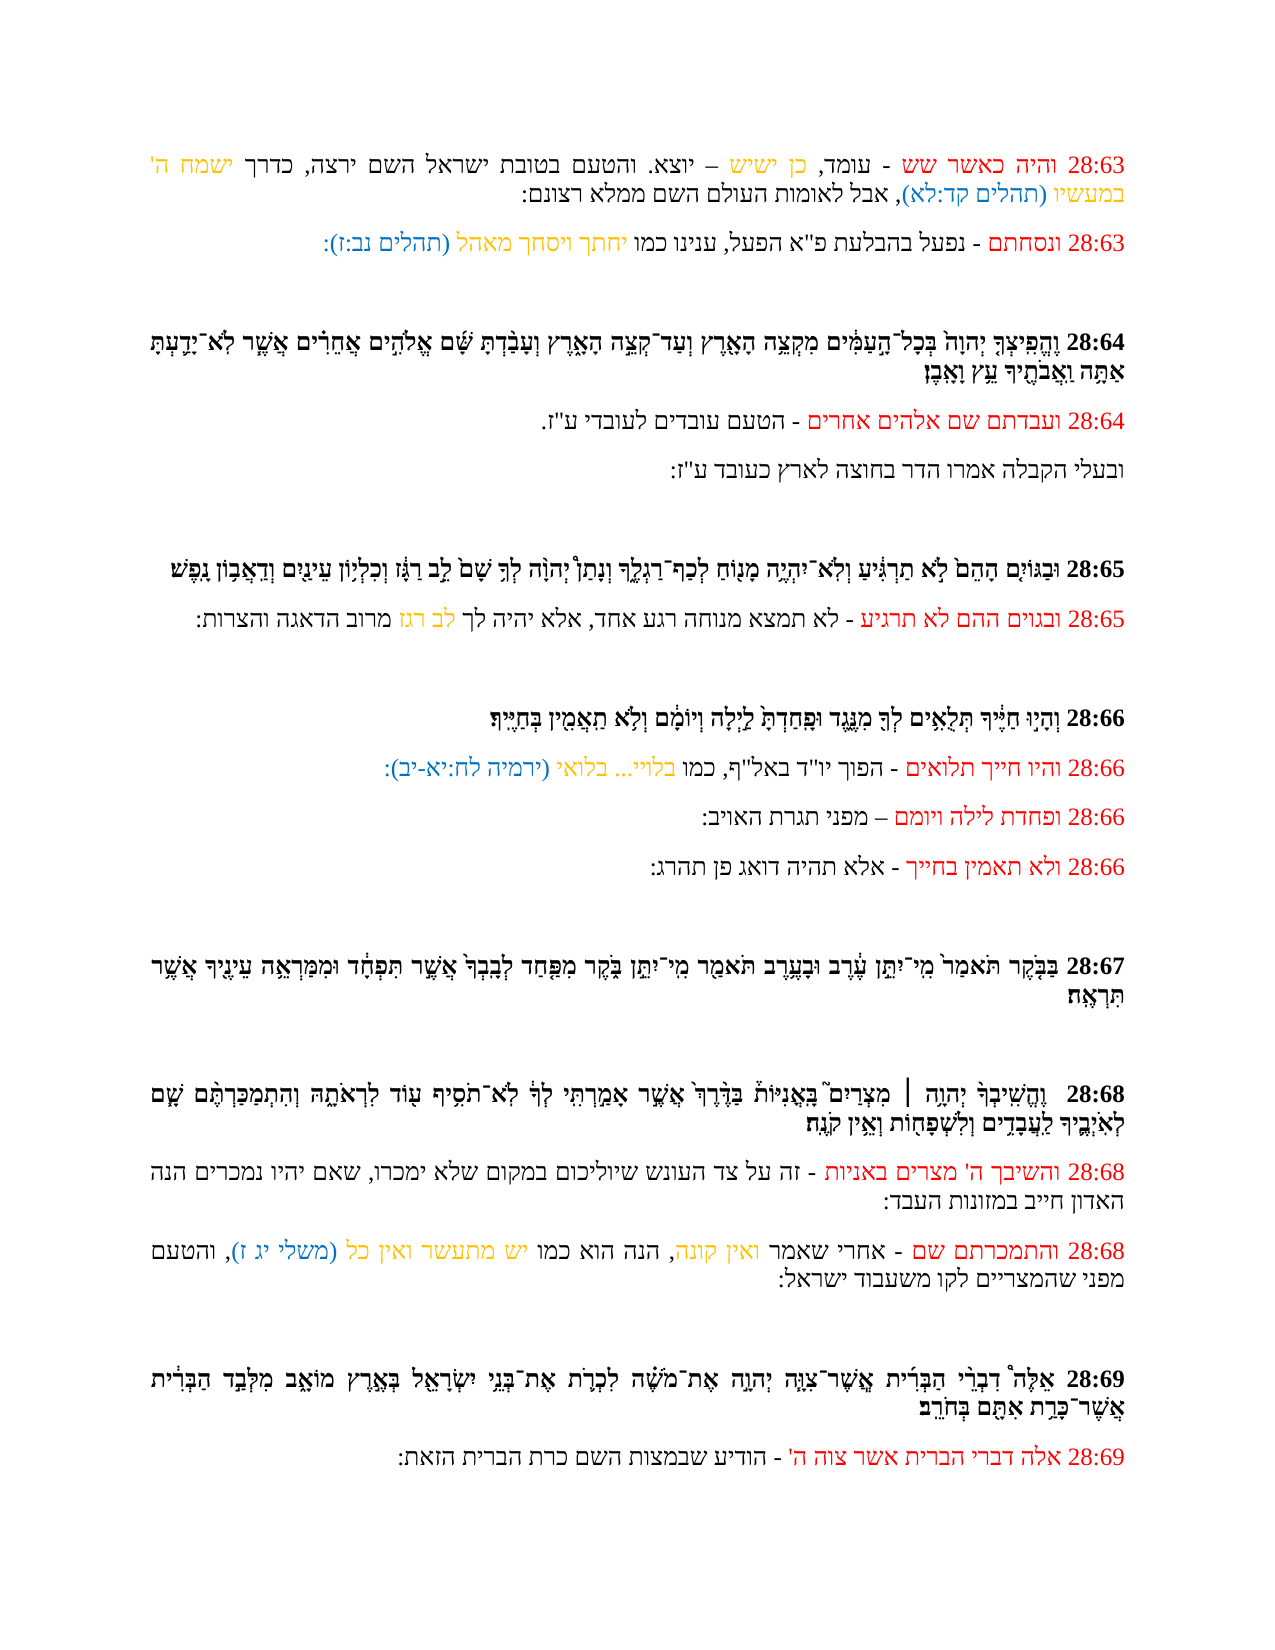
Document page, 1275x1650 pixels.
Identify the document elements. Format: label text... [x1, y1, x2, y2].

text 28:68 והשיבך ה' מצרים באניות - זה על צד העונש שיוליכום במקום שלא ימכרו, שאם יהיו נמכרים הנה האדון חייב במזונות העבד: [150, 1157, 1125, 1215]
text 28:68 והתמכרתם שם - אחרי שאמר ואין קונה, הנה הוא כמו יש מתעשר ואין כל (משלי יג ז), והטעם מפני שהמצריים לקו משעבוד ישראל: [150, 1236, 1125, 1293]
text 28:68 וֶהֱשִֽׁיבְךָ֨ יְהוָ֥ה ׀ מִצְרַיִם֮ בָּֽאֳנִיּוֹת֒ בַּדֶּ֨רֶךְ֙ אֲשֶׁ֣ר אָמַ֣רְתִּֽי לְךָ֔ לֹֽא־תֹסִ֥יף ע֖וֹד לִרְאֹתָ֑הּ וְהִתְמַכַּרְתֶּ֨ם שָׁ֧ם לְאֹֽיְבֶ֛יךָ לַֽעֲבָדִ֥ים וְלִשְׁפָח֖וֹת וְאֵ֥ין קֹנֶֽה׃ [150, 1079, 1125, 1137]
text 28:65 ובגוים ההם לא תרגיע - לא תמצא מנוחה רגע אחד, אלא יהיה לך לב רגז מרוב הדאגה והצרות: [150, 604, 1125, 633]
text 28:66 ולא תאמין בחייך - אלא תהיה דואג פן תהרג: [150, 852, 1125, 881]
text 28:63 ונסחתם - נפעל בהבלעת פ"א הפעל, ענינו כמו יחתך ויסחך מאהל (תהלים נב:ז): [150, 228, 1125, 257]
text 28:63 והיה כאשר שש - עומד, כן ישיש – יוצא. והטעם בטובת ישראל השם ירצה, כדרך ישמח ה' במעשיו (תהלים קד:לא), אבל לאומות העולם השם ממלא רצונם: [150, 150, 1125, 207]
text 28:65 וּבַגּוֹיִ֤ם הָהֵם֙ לֹ֣א תַרְגִּ֔יעַ וְלֹֽא־יִהְיֶ֥ה מָנ֖וֹחַ לְכַף־רַגְלֶ֑ךָ וְנָתַן֩ יְהוָ֨ה לְךָ֥ שָׁם֙ לֵ֣ב רַגָּ֔ז וְכִלְי֥וֹן עֵינַ֖יִם וְדַֽאֲב֥וֹן נָֽפֶשׁ׃ [150, 554, 1125, 583]
text 28:69 אֵלֶּה֩ דִבְרֵ֨י הַבְּרִ֜ית אֲֽשֶׁר־צִוָּ֧ה יְהוָ֣ה אֶת־מֹשֶׁ֗ה לִכְרֹ֛ת אֶת־בְּנֵ֥י יִשְׂרָאֵ֖ל בְּאֶ֣רֶץ מוֹאָ֑ב מִלְּבַ֣ד הַבְּרִ֔ית אֲשֶׁר־כָּרַ֥ת אִתָּ֖ם בְּחֹרֵֽב׃ [150, 1364, 1125, 1421]
text 28:66 וְהָי֣וּ חַיֶּ֔יךָ תְּלֻאִ֥ים לְךָ֖ מִנֶּ֑גֶד וּפָֽחַדְתָּ֙ לַ֣יְלָה וְיוֹמָ֔ם וְלֹ֥א תַֽאֲמִ֖ין בְּחַיֶּֽיךָ׃ [150, 703, 1125, 732]
text 28:69 אלה דברי הברית אשר צוה ה' - הודיע שבמצות השם כרת הברית הזאת: [150, 1442, 1125, 1471]
text 28:66 ופחדת לילה ויומם – מפני תגרת האויב: [150, 802, 1125, 831]
text 28:64 ועבדתם שם אלהים אחרים - הטעם עובדים לעובדי ע"ז. [150, 406, 1125, 434]
text 28:64 וֶהֱפִֽיצְךָ֤ יְהוָה֙ בְּכָל־הָ֣עַמִּ֔ים מִקְצֵ֥ה הָאָ֖רֶץ וְעַד־קְצֵ֣ה הָאָ֑רֶץ וְעָבַ֨דְתָּ שָּׁ֜ם אֱלֹהִ֣ים אֲחֵרִ֗ים אֲשֶׁ֧ר לֹֽא־יָדַ֛עְתָּ אַתָּ֥ה וַֽאֲבֹתֶ֖יךָ עֵ֥ץ וָאָֽבֶן׃ [150, 327, 1125, 385]
text 28:67 בַּבֹּ֤קֶר תֹּאמַר֙ מִֽי־יִתֵּ֣ן עֶ֔רֶב וּבָעֶ֥רֶב תֹּאמַ֖ר מִֽי־יִתֵּ֣ן בֹּ֑קֶר מִפַּ֤חַד לְבָֽבְךָ֙ אֲשֶׁ֣ר תִּפְחָ֔ד וּמִמַּרְאֵ֥ה עֵינֶ֖יךָ אֲשֶׁ֥ר תִּרְאֶֽה׃ [150, 951, 1125, 1009]
text 28:66 והיו חייך תלואים - הפוך יו"ד באל"ף, כמו בלויי... בלואי (ירמיה לח:יא-יב): [150, 753, 1125, 782]
text ובעלי הקבלה אמרו הדר בחוצה לארץ כעובד ע"ז: [150, 455, 1125, 484]
